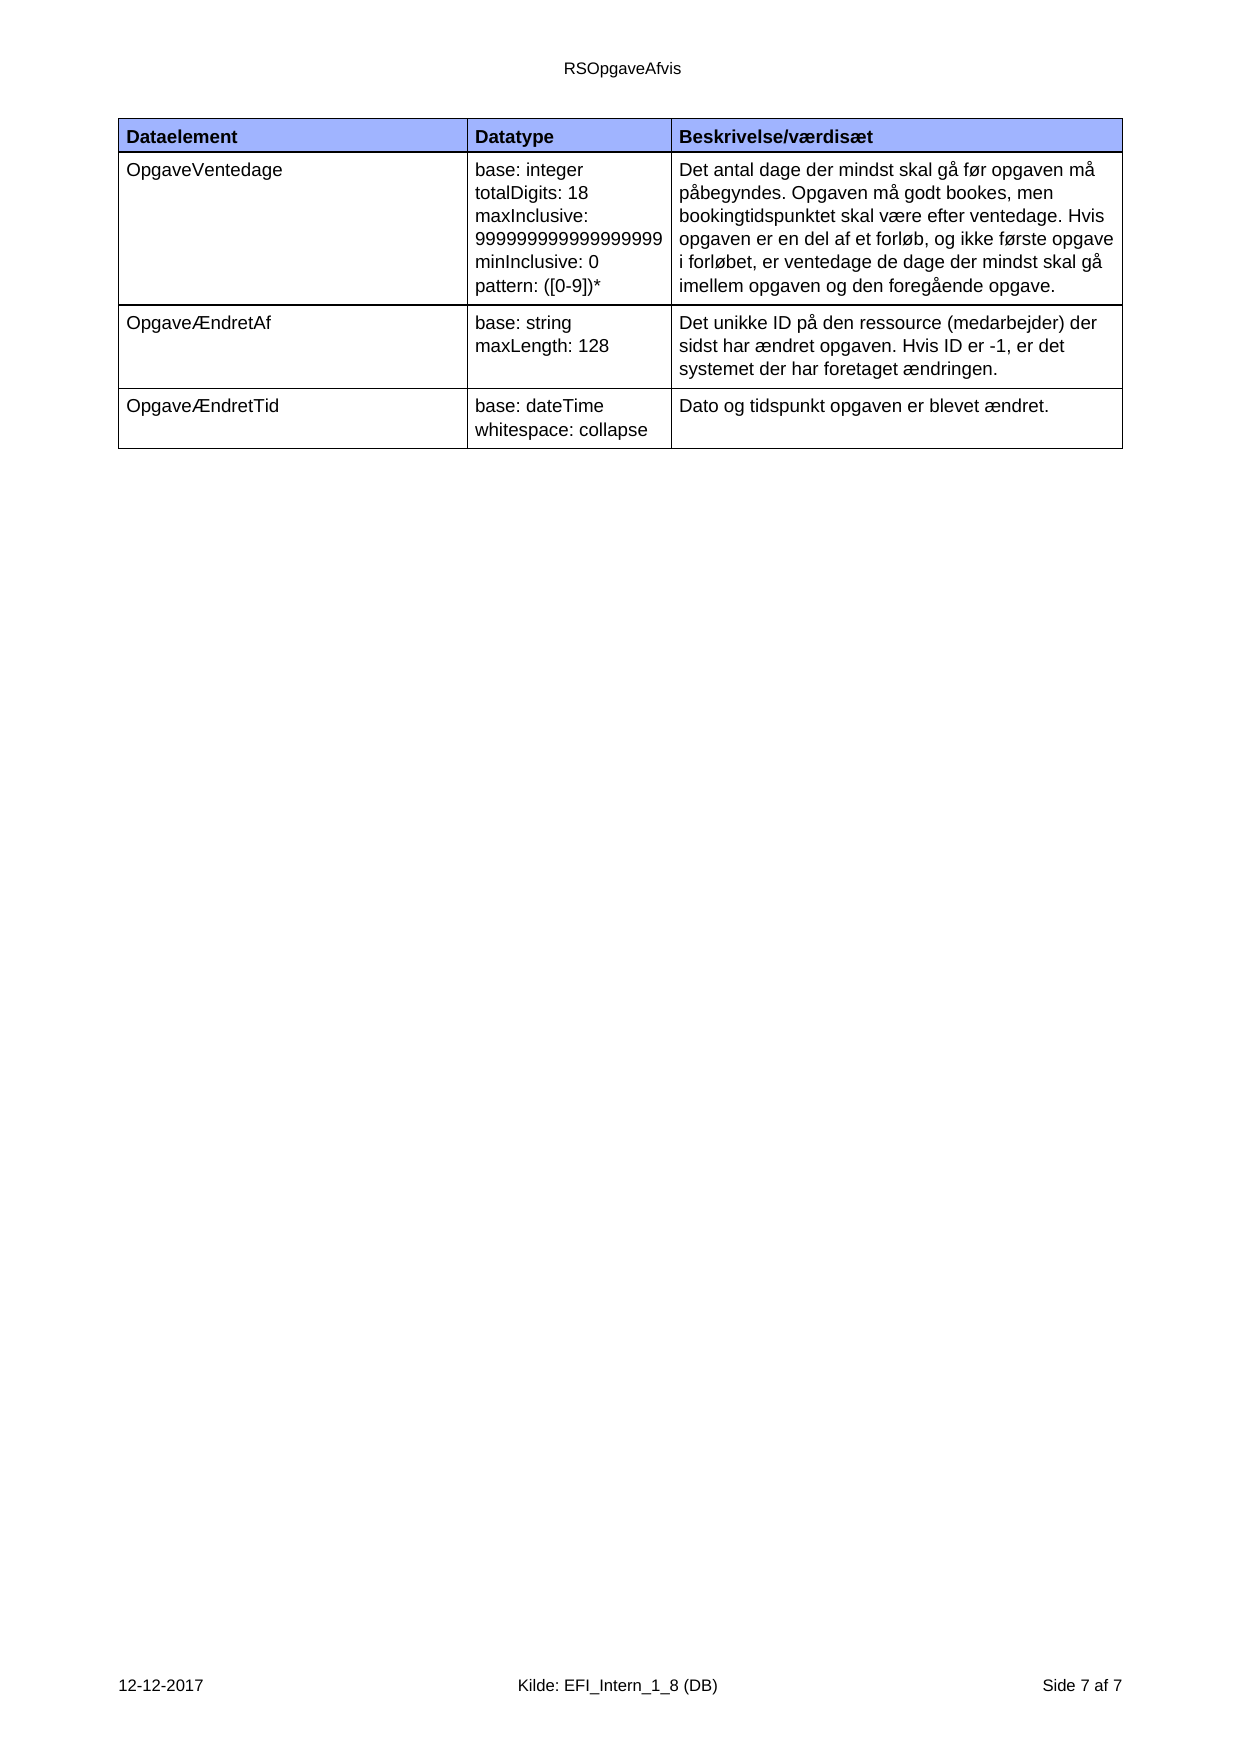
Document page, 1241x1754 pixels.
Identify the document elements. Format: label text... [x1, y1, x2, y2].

table_cell base: string maxLength: 128 [468, 306, 671, 388]
table_header Dataelement [119, 119, 467, 151]
table_cell base: integer totalDigits: 18 maxInclusive: 999999999999999999 minInclusive: 0 pattern: ([0-9])* [468, 153, 671, 304]
table_cell OpgaveÆndretAf [119, 306, 467, 388]
table_header Beskrivelse/værdisæt [672, 119, 1122, 151]
table_cell Det unikke ID på den ressource (medarbejder) der sidst har ændret opgaven. Hvis ID er -1, er det systemet der har foretaget ændringen. [672, 306, 1122, 388]
table_cell OpgaveVentedage [119, 153, 467, 304]
table_cell Det antal dage der mindst skal gå før opgaven må påbegyndes. Opgaven må godt bookes, men bookingtidspunktet skal være efter ventedage. Hvis opgaven er en del af et forløb, og ikke første opgave i forløbet, er ventedage de dage der mindst skal gå imellem opgaven og den foregående opgave. [672, 153, 1122, 304]
table_cell Dato og tidspunkt opgaven er blevet ændret. [672, 389, 1122, 448]
table_header Datatype [468, 119, 671, 151]
table_cell OpgaveÆndretTid [119, 389, 467, 448]
table_cell base: dateTime whitespace: collapse [468, 389, 671, 448]
